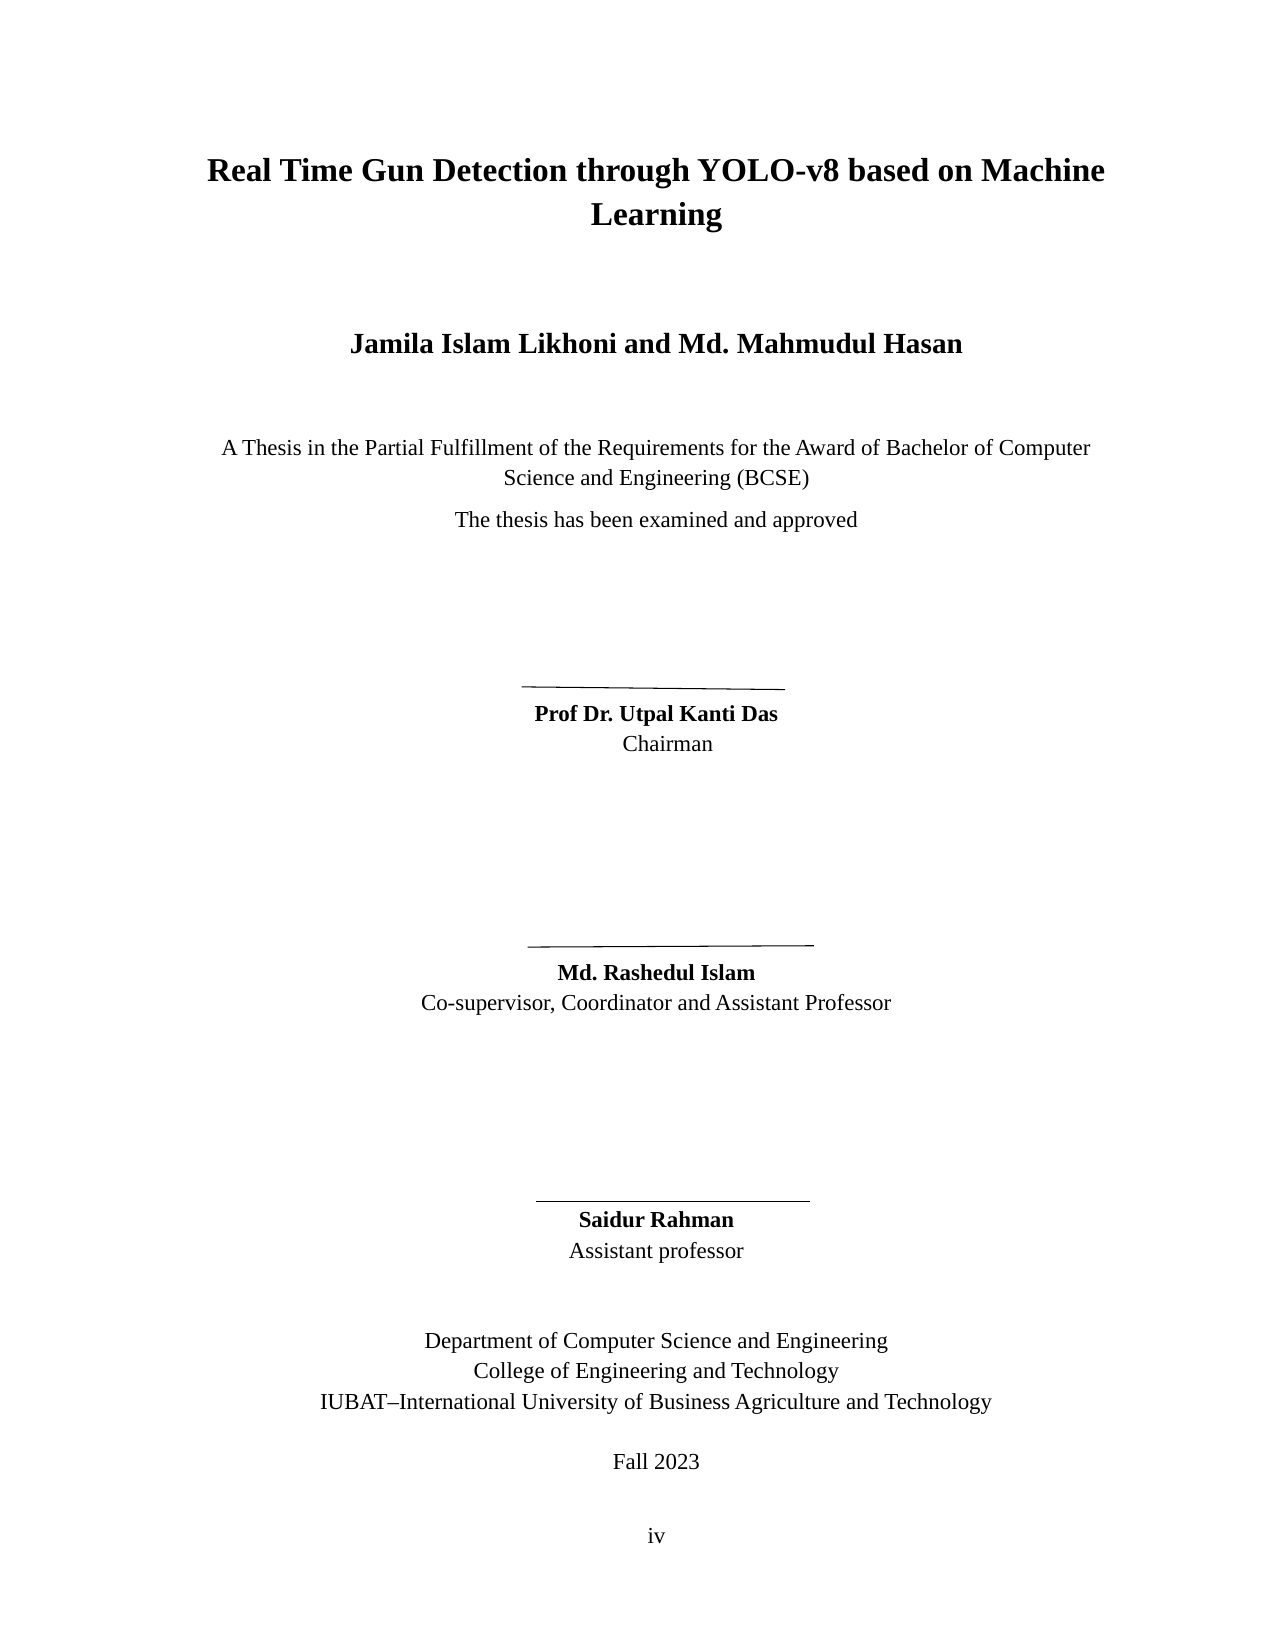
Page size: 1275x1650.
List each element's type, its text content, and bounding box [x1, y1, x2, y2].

text College of Engineering and Technology [187, 1357, 1125, 1384]
text Md. Rashedul Islam Co-supervisor, Coordinator and Assistant Professor [187, 958, 1125, 1015]
text The thesis has been examined and approved [187, 506, 1125, 533]
text Real Time Gun Detection through YOLO-v8 based on Machine Learning [187, 150, 1125, 232]
text IUBAT–International University of Business Agriculture and Technology [187, 1388, 1125, 1414]
text Assistant professor [187, 1237, 1125, 1263]
text A Thesis in the Partial Fulfillment of the Requirements for the Award of Bachelor of Computer Science and Engineering (BCSE) [187, 433, 1125, 490]
text Fall 2023 [187, 1448, 1125, 1474]
text Department of Computer Science and Engineering [187, 1327, 1125, 1354]
text Jamila Islam Likhoni and Md. Mahmudul Hasan [187, 326, 1125, 360]
text Saidur Rahman [187, 1206, 1125, 1233]
text Prof Dr. Utpal Kanti Das Chairman [187, 700, 1125, 757]
